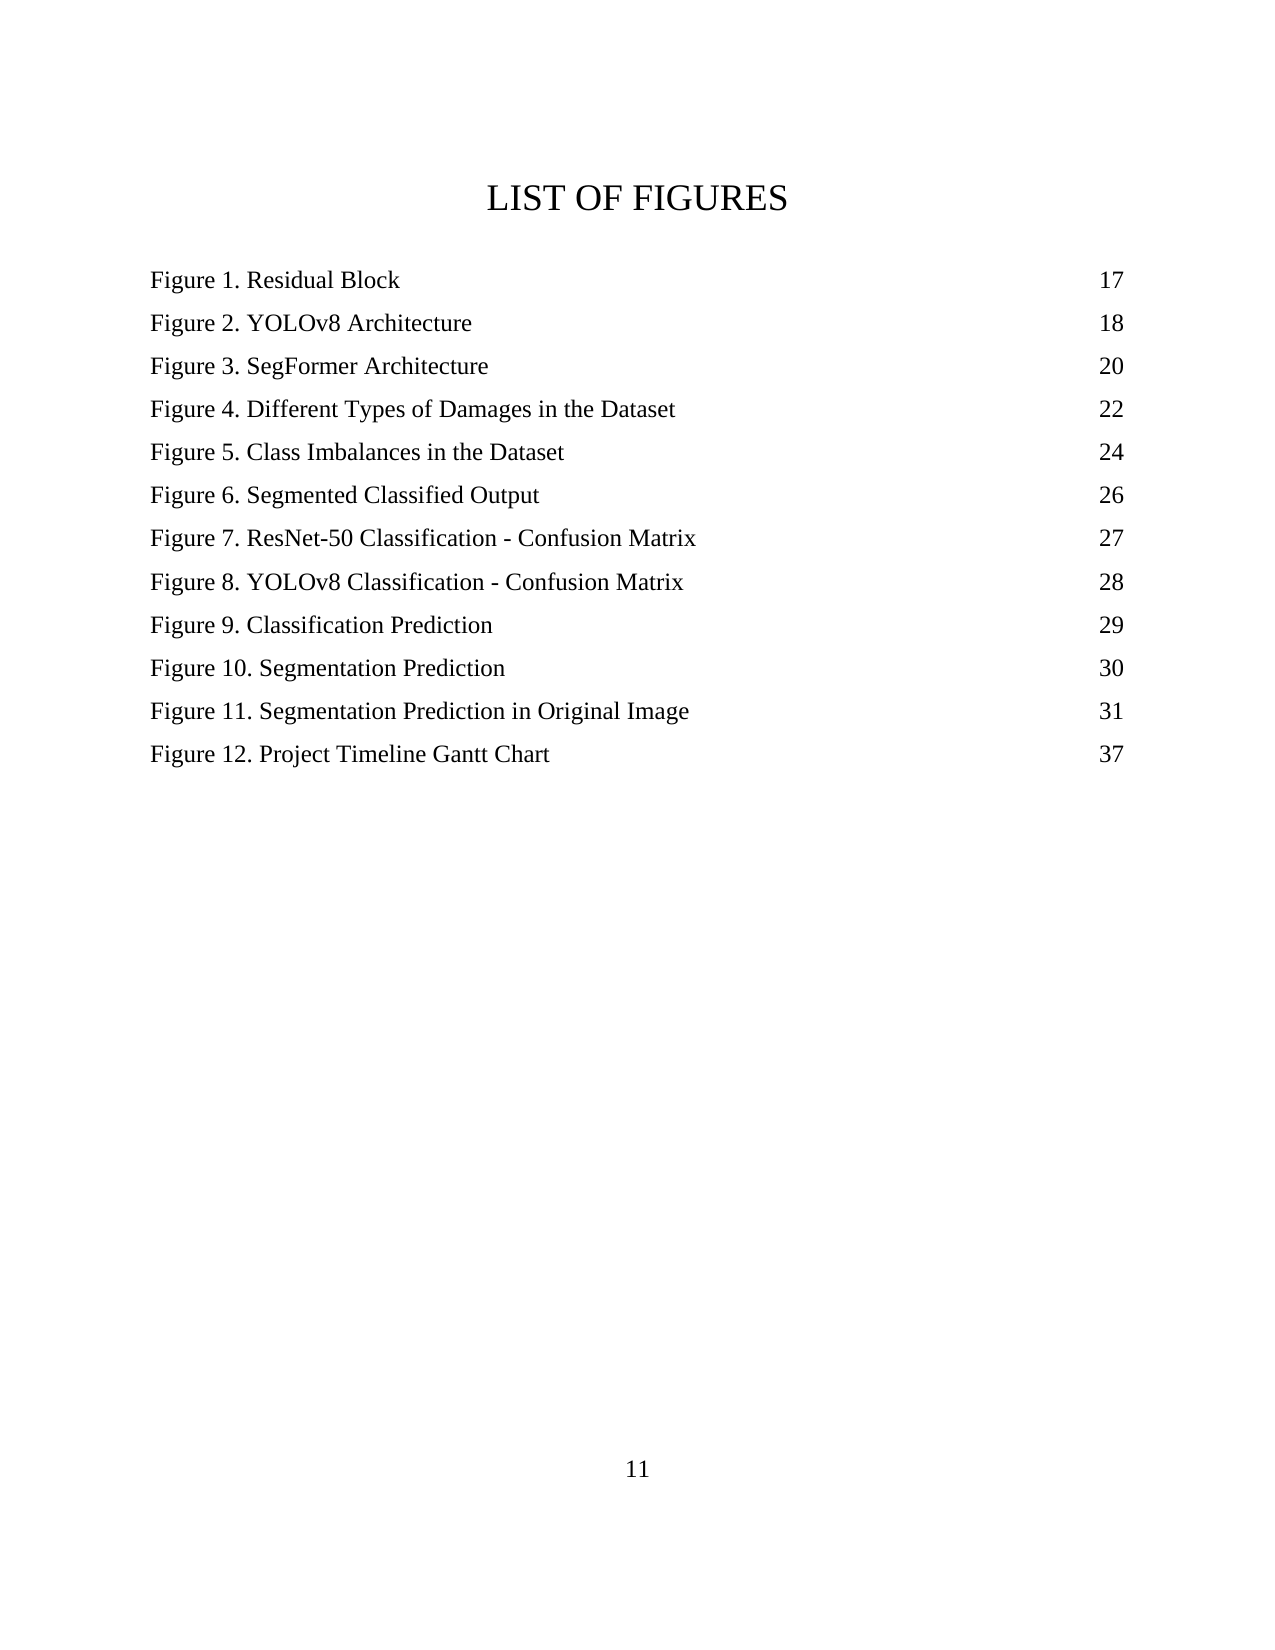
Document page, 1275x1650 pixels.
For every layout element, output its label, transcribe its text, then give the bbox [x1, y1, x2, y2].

subtitle LIST OF FIGURES [150, 175, 1125, 218]
